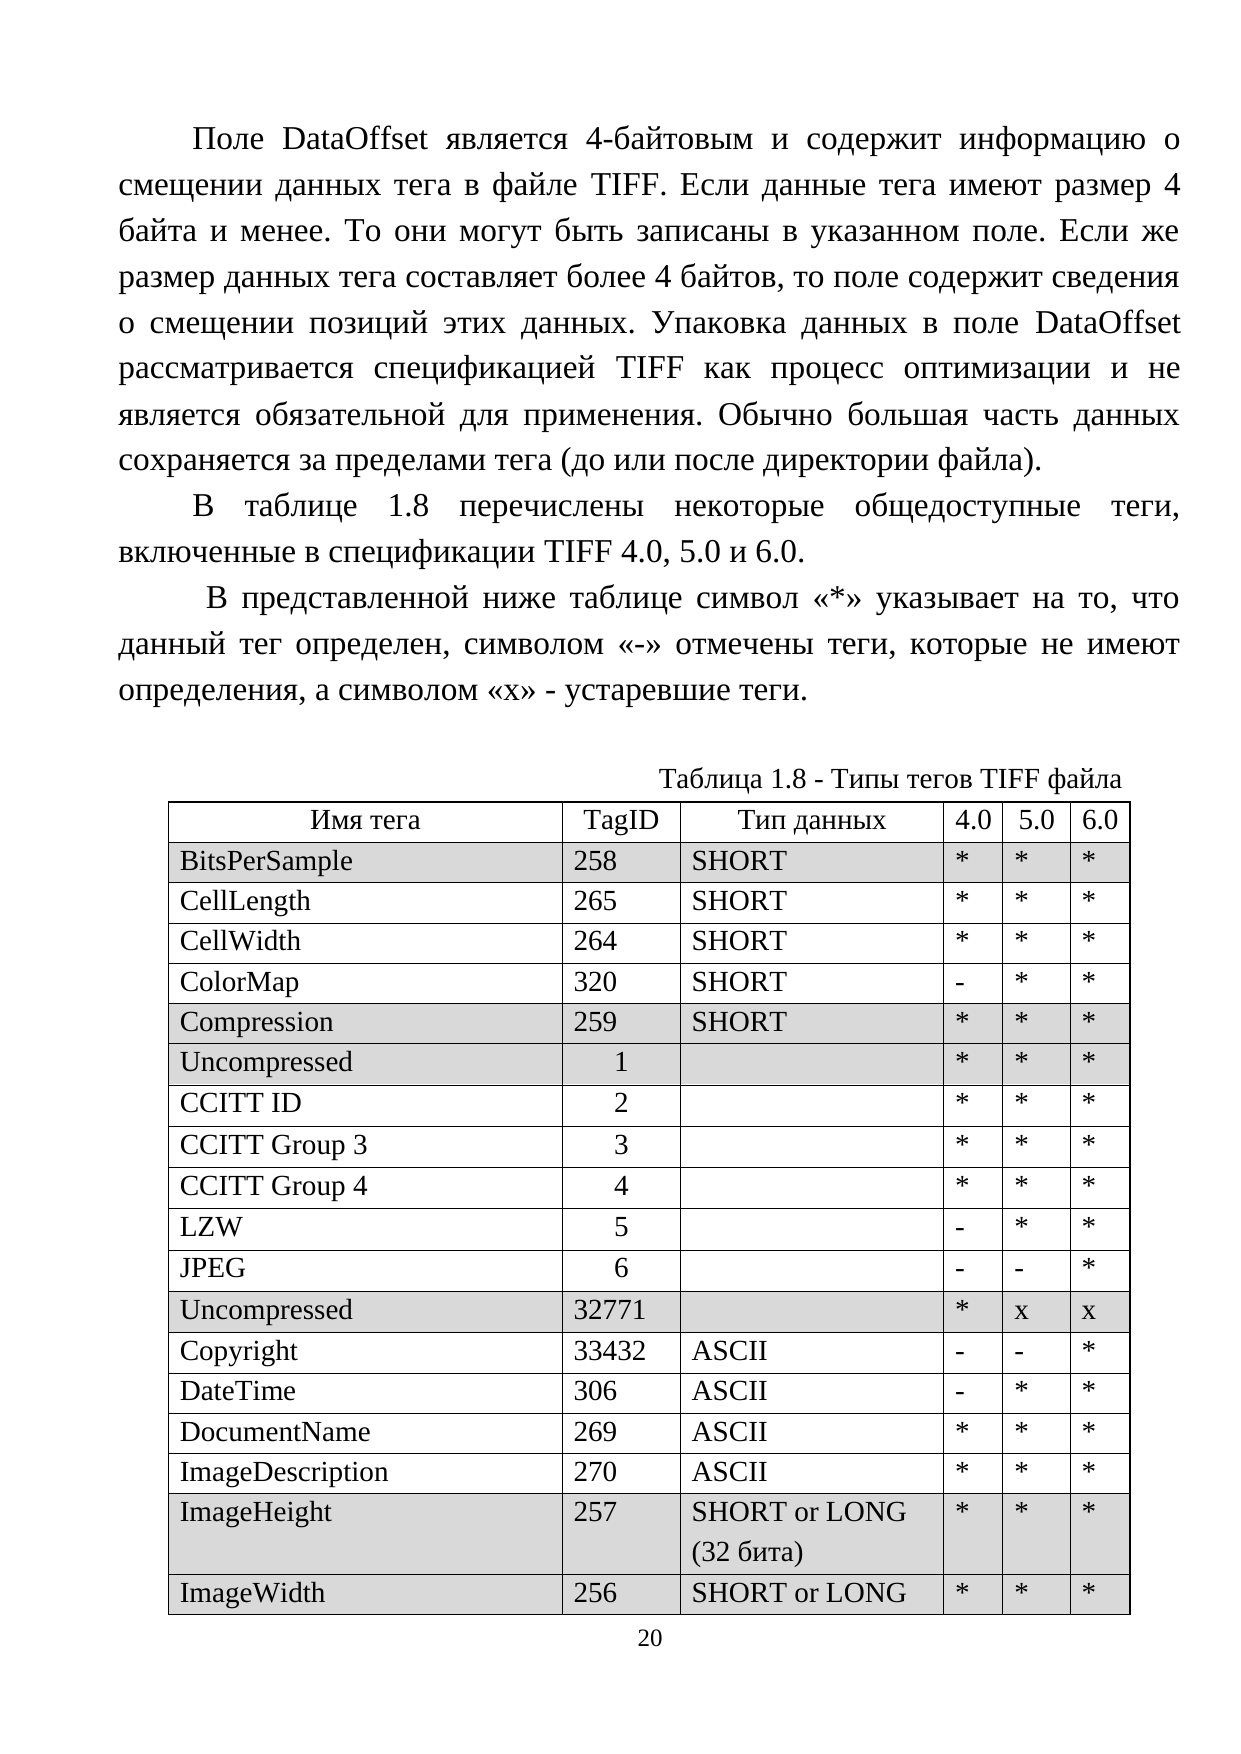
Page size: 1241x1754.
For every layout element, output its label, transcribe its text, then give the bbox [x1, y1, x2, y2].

table_cell * [1071, 1333, 1129, 1372]
table_cell * [1071, 1004, 1129, 1043]
table_cell * [1071, 1127, 1129, 1167]
table_cell CellLength [169, 883, 562, 922]
table_cell [681, 1127, 943, 1167]
table_cell * [1071, 964, 1129, 1003]
table_cell * [944, 1414, 1002, 1453]
table_cell - [1003, 1251, 1070, 1291]
table_cell DateTime [169, 1374, 562, 1413]
table_cell х [1003, 1292, 1070, 1332]
table_cell SHORT [681, 964, 943, 1003]
table_cell * [1071, 843, 1129, 882]
table_cell SHORT [681, 1004, 943, 1043]
text Таблица 1.8 - Типы тегов TIFF файла [118, 761, 1122, 795]
table_cell * [1003, 1494, 1070, 1574]
table_cell 269 [563, 1414, 680, 1453]
table_cell * [1003, 883, 1070, 922]
table_cell * [1003, 1044, 1070, 1084]
table_cell CellWidth [169, 924, 562, 963]
table_header TagID [563, 803, 680, 842]
table_cell ASCII [681, 1414, 943, 1453]
table_cell JPEG [169, 1251, 562, 1291]
table_cell * [1003, 1414, 1070, 1453]
table_cell - [944, 1209, 1002, 1249]
table_header Тип данных [681, 803, 943, 842]
table_cell - [944, 1333, 1002, 1372]
table_cell 320 [563, 964, 680, 1003]
table_cell * [1003, 1454, 1070, 1493]
table_cell Uncompressed [169, 1292, 562, 1332]
table_cell * [1003, 1209, 1070, 1249]
text Поле DataOffset является 4-байтовым и содержит информацию о смещении данных тега в файле TIFF. Если данные тега имеют размер 4 байта и менее. То они могут быть записаны в указанном поле. Если же размер данных тега составляет более 4 байтов, то поле содержит сведения о смещении позиций этих данных. Упаковка данных в поле DataOffset рассматривается спецификацией TIFF как процесс оптимизации и не является обязательной для применения. Обычно большая часть данных сохраняется за пределами тега (до или после директории файла). [118, 118, 1181, 478]
table_cell 4 [563, 1168, 680, 1208]
table_cell 32771 [563, 1292, 680, 1332]
table_cell * [1003, 843, 1070, 882]
table_cell Uncompressed [169, 1044, 562, 1084]
table_header 5.0 [1003, 803, 1070, 842]
table_cell * [944, 1494, 1002, 1574]
table_cell ASCII [681, 1454, 943, 1493]
table_cell * [1003, 1004, 1070, 1043]
table_cell ASCII [681, 1374, 943, 1413]
table_cell ImageHeight [169, 1494, 562, 1574]
table_cell 256 [563, 1575, 680, 1614]
table_cell * [1071, 883, 1129, 922]
table_cell * [1071, 1086, 1129, 1126]
table_cell * [944, 1292, 1002, 1332]
table_cell * [1071, 1454, 1129, 1493]
table_cell * [944, 1044, 1002, 1084]
table_cell х [1071, 1292, 1129, 1332]
table_cell * [944, 1168, 1002, 1208]
table_cell ColorMap [169, 964, 562, 1003]
text В представленной ниже таблице символ «*» указывает на то, что данный тег определен, символом «-» отмечены теги, которые не имеют определения, а символом «х» - устаревшие теги. [118, 577, 1181, 708]
table_cell 259 [563, 1004, 680, 1043]
table_cell - [944, 964, 1002, 1003]
table_cell * [1003, 1086, 1070, 1126]
table_cell 33432 [563, 1333, 680, 1372]
table_cell 5 [563, 1209, 680, 1249]
table_cell CCITT ID [169, 1086, 562, 1126]
table_cell * [1003, 1374, 1070, 1413]
table_cell 306 [563, 1374, 680, 1413]
table_cell CCITT Group 3 [169, 1127, 562, 1167]
table_cell * [1003, 1168, 1070, 1208]
table_cell * [1071, 1251, 1129, 1291]
table_cell 3 [563, 1127, 680, 1167]
table_cell 265 [563, 883, 680, 922]
table_cell SHORT or LONG (32 бита) [681, 1494, 943, 1574]
table_cell [681, 1044, 943, 1084]
table_cell * [944, 1086, 1002, 1126]
table_cell [681, 1251, 943, 1291]
table_cell CCITT Group 4 [169, 1168, 562, 1208]
table_cell ASCII [681, 1333, 943, 1372]
table_cell * [944, 883, 1002, 922]
table_cell 258 [563, 843, 680, 882]
table_cell * [1071, 1044, 1129, 1084]
table_cell * [1071, 1374, 1129, 1413]
table_cell * [1003, 964, 1070, 1003]
table_cell SHORT [681, 843, 943, 882]
table_header 6.0 [1071, 803, 1129, 842]
table_cell * [944, 1454, 1002, 1493]
table_cell Compression [169, 1004, 562, 1043]
table_header Имя тега [169, 803, 562, 842]
table_cell * [1003, 1575, 1070, 1614]
table_cell * [1071, 1168, 1129, 1208]
table_cell [681, 1086, 943, 1126]
table_cell 2 [563, 1086, 680, 1126]
table_cell 257 [563, 1494, 680, 1574]
table_cell [681, 1168, 943, 1208]
table_cell 264 [563, 924, 680, 963]
table_cell 1 [563, 1044, 680, 1084]
table_cell BitsPerSample [169, 843, 562, 882]
table_cell [681, 1209, 943, 1249]
table_cell * [1071, 1575, 1129, 1614]
table_cell * [1003, 1127, 1070, 1167]
table_cell * [944, 1575, 1002, 1614]
table_cell 270 [563, 1454, 680, 1493]
table_cell [681, 1292, 943, 1332]
table_cell - [944, 1251, 1002, 1291]
table_cell DocumentName [169, 1414, 562, 1453]
table_cell SHORT [681, 883, 943, 922]
table_cell LZW [169, 1209, 562, 1249]
table_cell * [1071, 1494, 1129, 1574]
table_cell * [1071, 1209, 1129, 1249]
table_cell SHORT [681, 924, 943, 963]
text В таблице 1.8 перечислены некоторые общедоступные теги, включенные в спецификации TIFF 4.0, 5.0 и 6.0. [118, 486, 1181, 570]
table_cell ImageWidth [169, 1575, 562, 1614]
table_cell * [944, 843, 1002, 882]
table_cell * [944, 1004, 1002, 1043]
table_cell SHORT or LONG [681, 1575, 943, 1614]
table_header 4.0 [944, 803, 1002, 842]
table_cell ImageDescription [169, 1454, 562, 1493]
table_cell - [1003, 1333, 1070, 1372]
table_cell - [944, 1374, 1002, 1413]
table_cell * [944, 924, 1002, 963]
table_cell * [1071, 924, 1129, 963]
table_cell Copyright [169, 1333, 562, 1372]
table_cell 6 [563, 1251, 680, 1291]
table_cell * [1071, 1414, 1129, 1453]
table_cell * [944, 1127, 1002, 1167]
table_cell * [1003, 924, 1070, 963]
